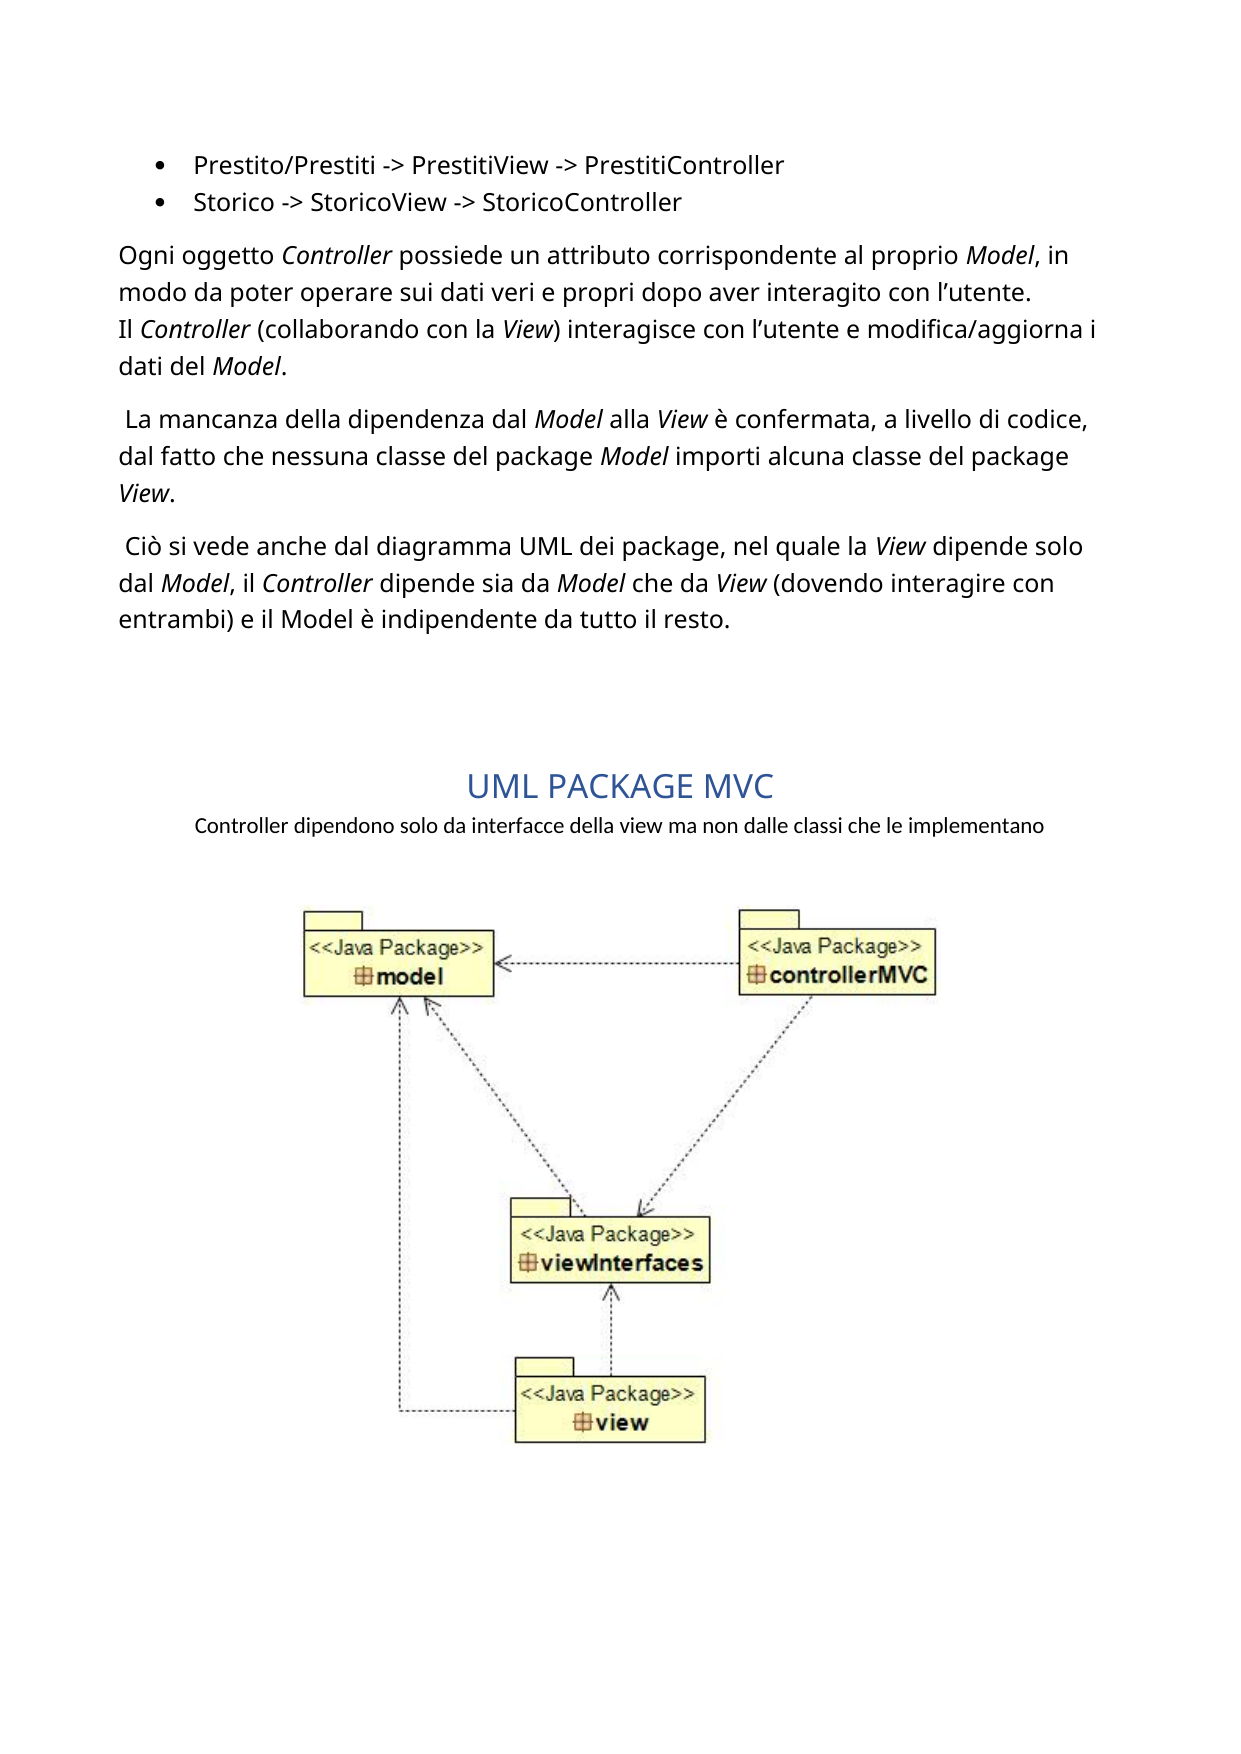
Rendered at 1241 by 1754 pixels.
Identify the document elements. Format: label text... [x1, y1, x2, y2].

text Ciò si vede anche dal diagramma UML dei package, nel quale la View dipende solo dal Model, il Controller dipende sia da Model che da View (dovendo interagire con entrambi) e il Model è indipendente da tutto il resto. [118, 529, 1122, 636]
text Ogni oggetto Controller possiede un attributo corrispondente al proprio Model, in modo da poter operare sui dati veri e propri dopo aver interagito con l’utente. Il Controller (collaborando con la View) interagisce con l’utente e modifica/aggiorna i dati del Model. [118, 238, 1122, 382]
list Storico -> StoricoView -> StoricoController [156, 184, 1122, 218]
list Prestito/Prestiti -> PrestitiView -> PrestitiController [156, 148, 1122, 182]
picture [299, 905, 941, 1448]
text La mancanza della dipendenza dal Model alla View è confermata, a livello di codice, dal fatto che nessuna classe del package Model importi alcuna classe del package View. [118, 402, 1122, 509]
subtitle UML PACKAGE MVC [118, 762, 1122, 808]
text Controller dipendono solo da interfacce della view ma non dalle classi che le implementano [118, 811, 1122, 839]
